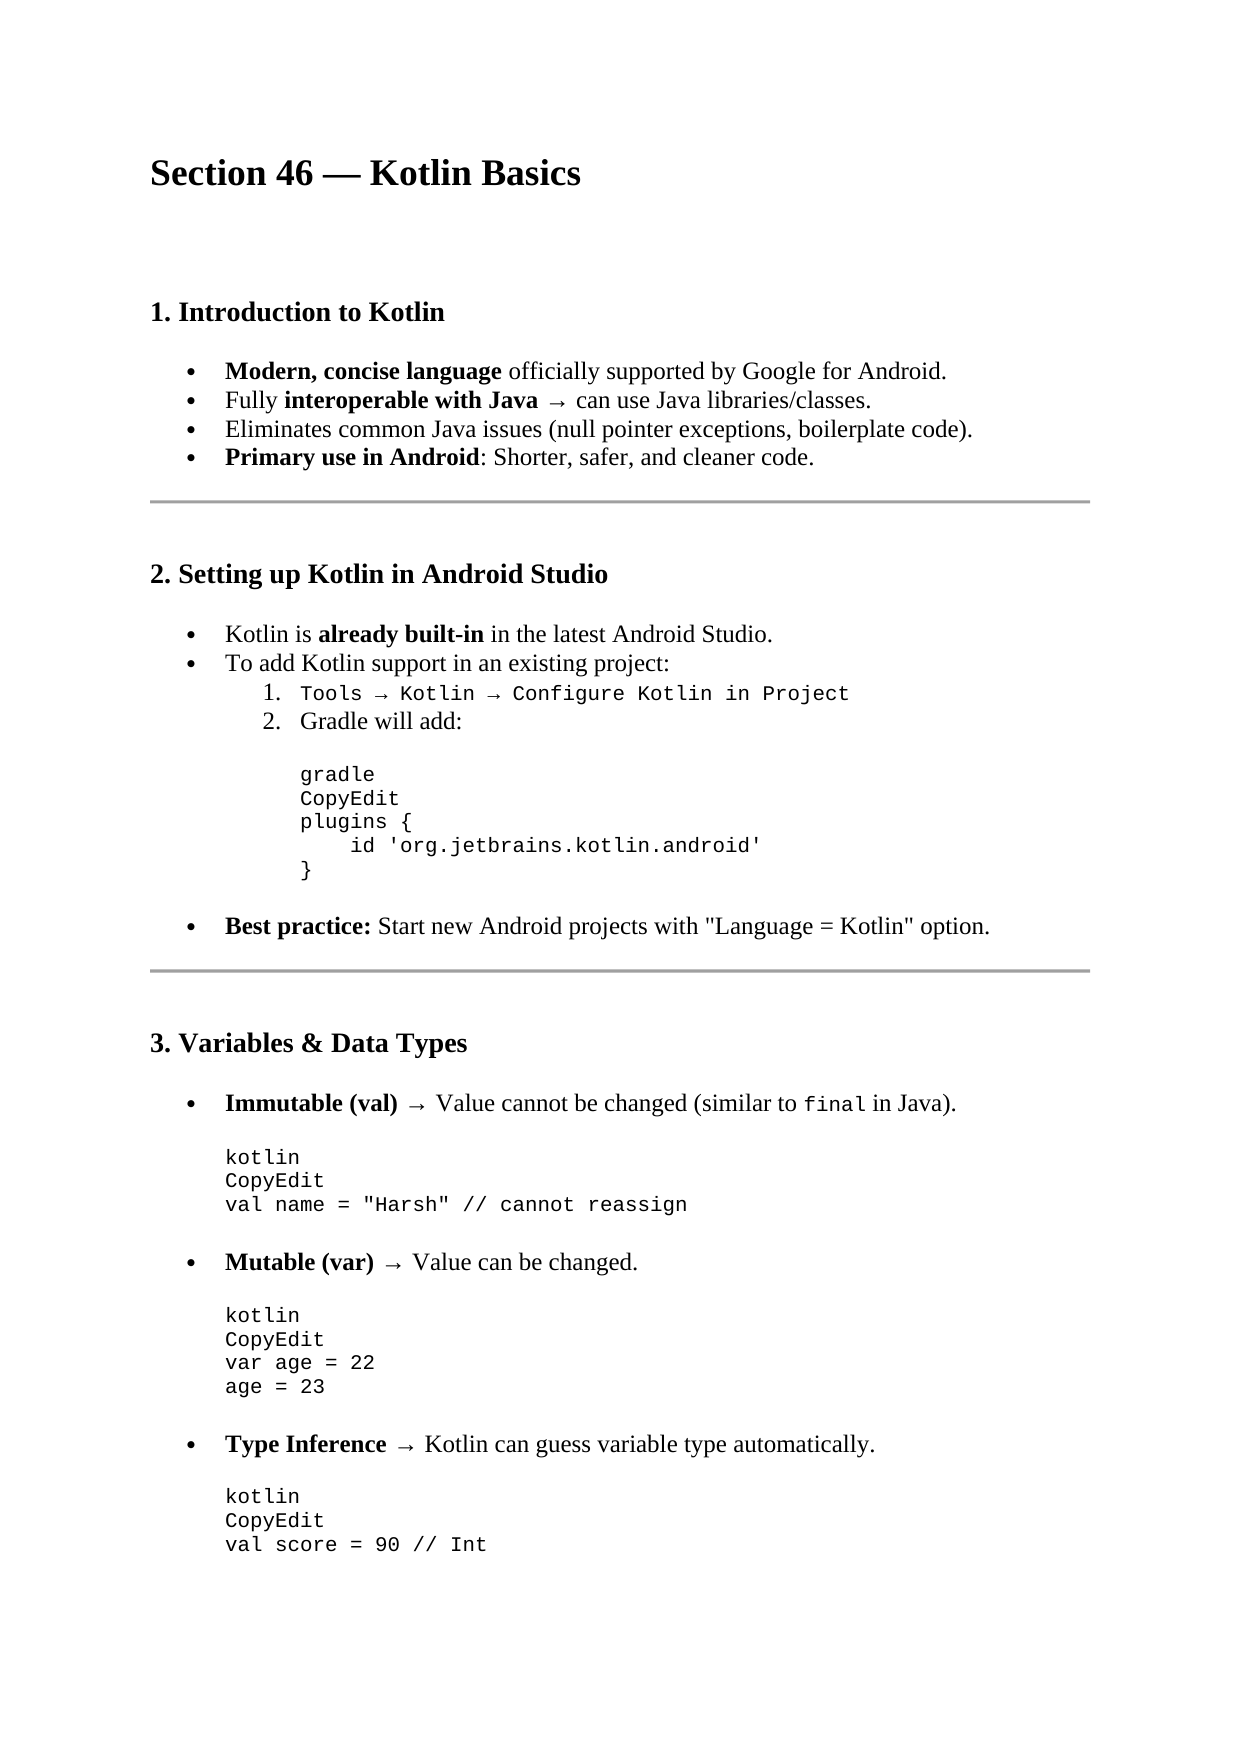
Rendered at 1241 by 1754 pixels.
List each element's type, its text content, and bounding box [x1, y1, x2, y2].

text kotlin [225, 1487, 1090, 1510]
list Eliminates common Java issues (null pointer exceptions, boilerplate code). [187, 414, 1090, 442]
text gradle [300, 764, 1090, 788]
list Gradle will add: [262, 706, 1090, 735]
text plugins { [300, 811, 1090, 835]
list Modern, concise language officially supported by Google for Android. [187, 356, 1090, 385]
text 1. Introduction to Kotlin [150, 294, 1090, 327]
text 2. Setting up Kotlin in Android Studio [150, 557, 1090, 590]
text CopyEdit [225, 1328, 1090, 1352]
list Best practice: Start new Android projects with "Language = Kotlin" option. [187, 911, 1090, 940]
text id 'org.jetbrains.kotlin.android' [300, 835, 1090, 859]
list Primary use in Android: Shorter, safer, and cleaner code. [187, 442, 1090, 471]
text 3. Variables & Data Types [150, 1027, 1090, 1059]
text age = 23 [225, 1376, 1090, 1399]
list Kotlin is already built-in in the latest Android Studio. [187, 619, 1090, 648]
text CopyEdit [300, 788, 1090, 811]
text val score = 90 // Int [225, 1534, 1090, 1557]
text CopyEdit [225, 1510, 1090, 1534]
list Type Inference → Kotlin can guess variable type automatically. [187, 1429, 1090, 1457]
list Tools → Kotlin → Configure Kotlin in Project [262, 677, 1090, 706]
text var age = 22 [225, 1352, 1090, 1376]
text kotlin [225, 1305, 1090, 1328]
text val name = "Harsh" // cannot reassign [225, 1194, 1090, 1218]
text Section 46 — Kotlin Basics [150, 150, 1090, 193]
list Immutable (val) → Value cannot be changed (similar to final in Java). [187, 1088, 1090, 1118]
text } [300, 859, 1090, 882]
text kotlin [225, 1147, 1090, 1171]
list Mutable (var) → Value can be changed. [187, 1247, 1090, 1276]
list To add Kotlin support in an existing project: [187, 648, 1090, 677]
list Fully interoperable with Java → can use Java libraries/classes. [187, 385, 1090, 414]
text CopyEdit [225, 1171, 1090, 1194]
